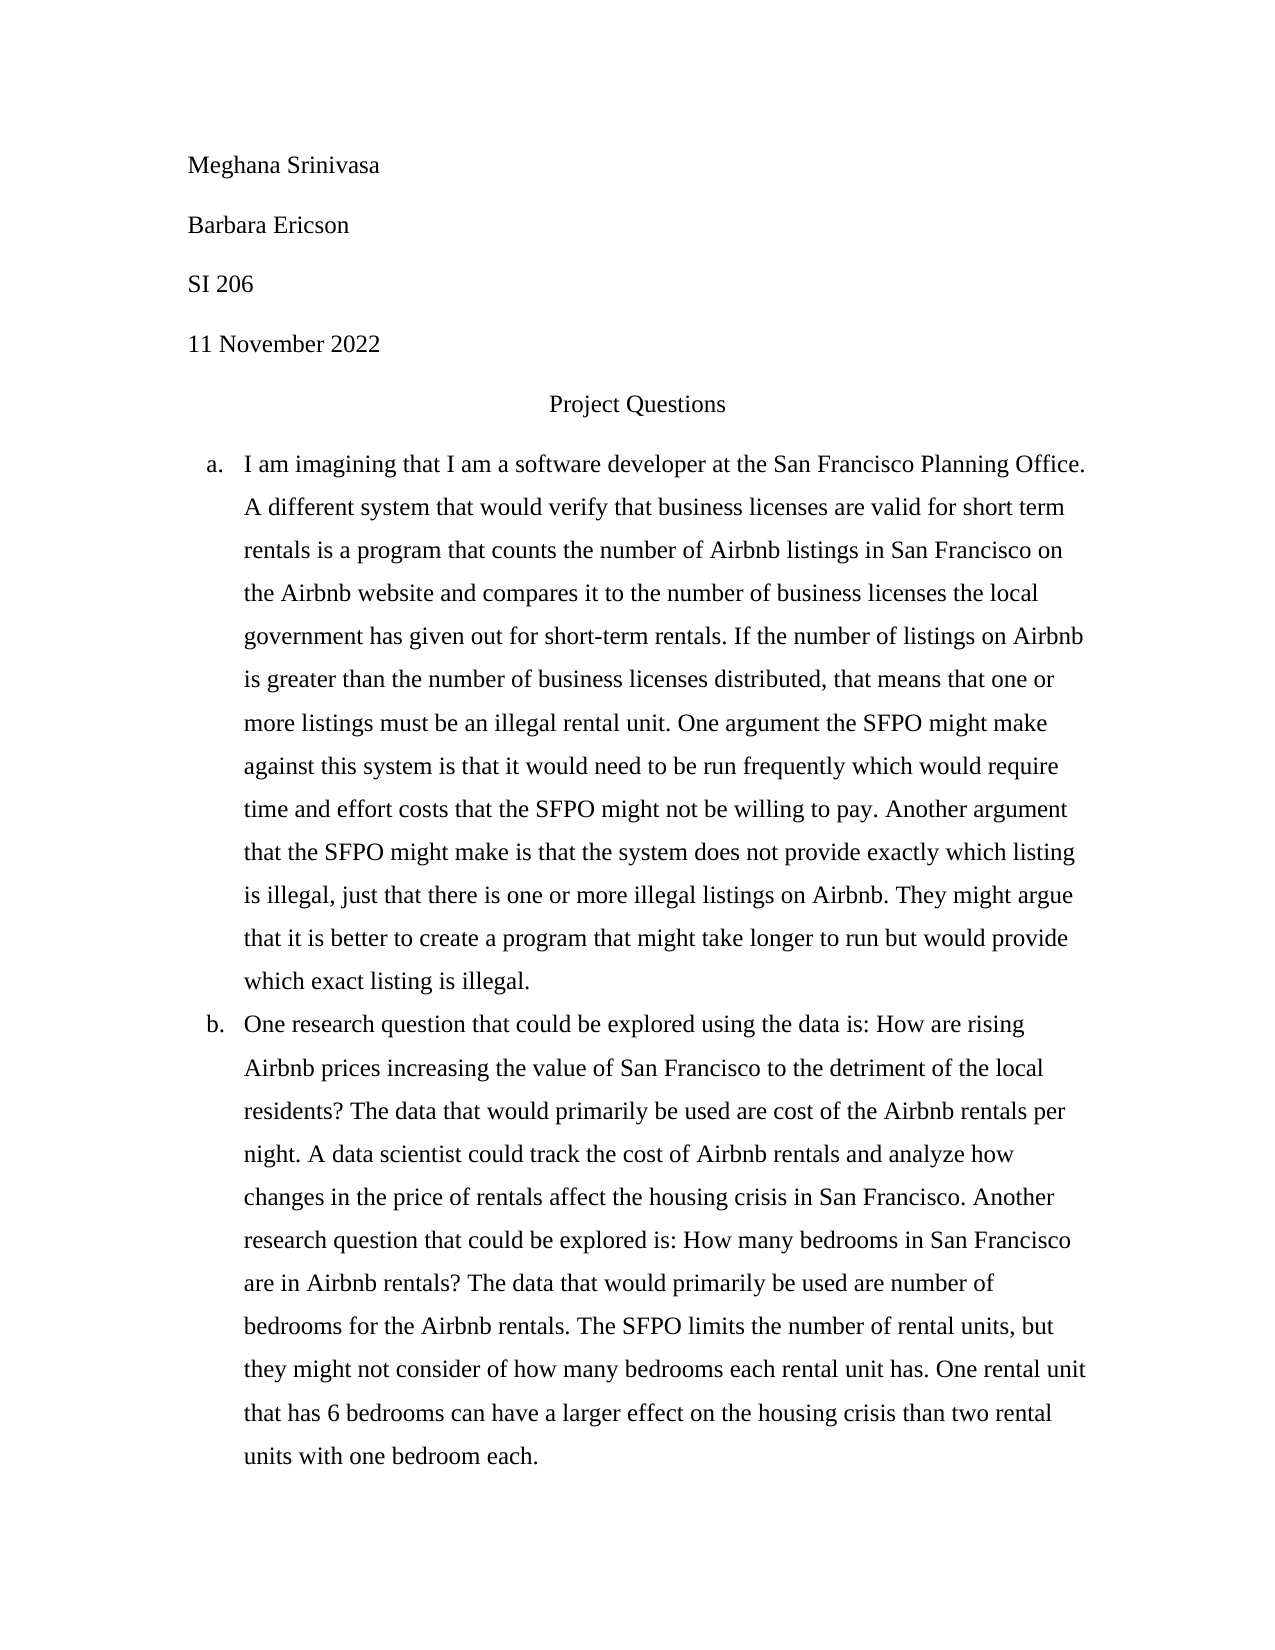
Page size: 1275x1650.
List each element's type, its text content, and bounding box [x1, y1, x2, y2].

text Barbara Ericson [187, 210, 1087, 238]
list I am imagining that I am a software developer at the San Francisco Planning Office. A different system that would verify that business licenses are valid for short term rentals is a program that counts the number of Airbnb listings in San Francisco on the Airbnb website and compares it to the number of business licenses the local government has given out for short-term rentals. If the number of listings on Airbnb is greater than the number of business licenses distributed, that means that one or more listings must be an illegal rental unit. One argument the SFPO might make against this system is that it would need to be run frequently which would require time and effort costs that the SFPO might not be willing to pay. Another argument that the SFPO might make is that the system does not provide exactly which listing is illegal, just that there is one or more illegal listings on Airbnb. They might argue that it is better to create a program that might take longer to run but would provide which exact listing is illegal. [206, 449, 1087, 995]
text SI 206 [187, 269, 1087, 298]
text Project Questions [187, 389, 1087, 418]
list One research question that could be explored using the data is: How are rising Airbnb prices increasing the value of San Francisco to the detriment of the local residents? The data that would primarily be used are cost of the Airbnb rentals per night. A data scientist could track the cost of Airbnb rentals and analyze how changes in the price of rentals affect the housing crisis in San Francisco. Another research question that could be explored is: How many bedrooms in San Francisco are in Airbnb rentals? The data that would primarily be used are number of bedrooms for the Airbnb rentals. The SFPO limits the number of rental units, but they might not consider of how many bedrooms each rental unit has. One rental unit that has 6 bedrooms can have a larger effect on the housing crisis than two rental units with one bedroom each. [206, 1009, 1087, 1469]
text 11 November 2022 [187, 329, 1087, 358]
text Meghana Srinivasa [187, 150, 1087, 179]
